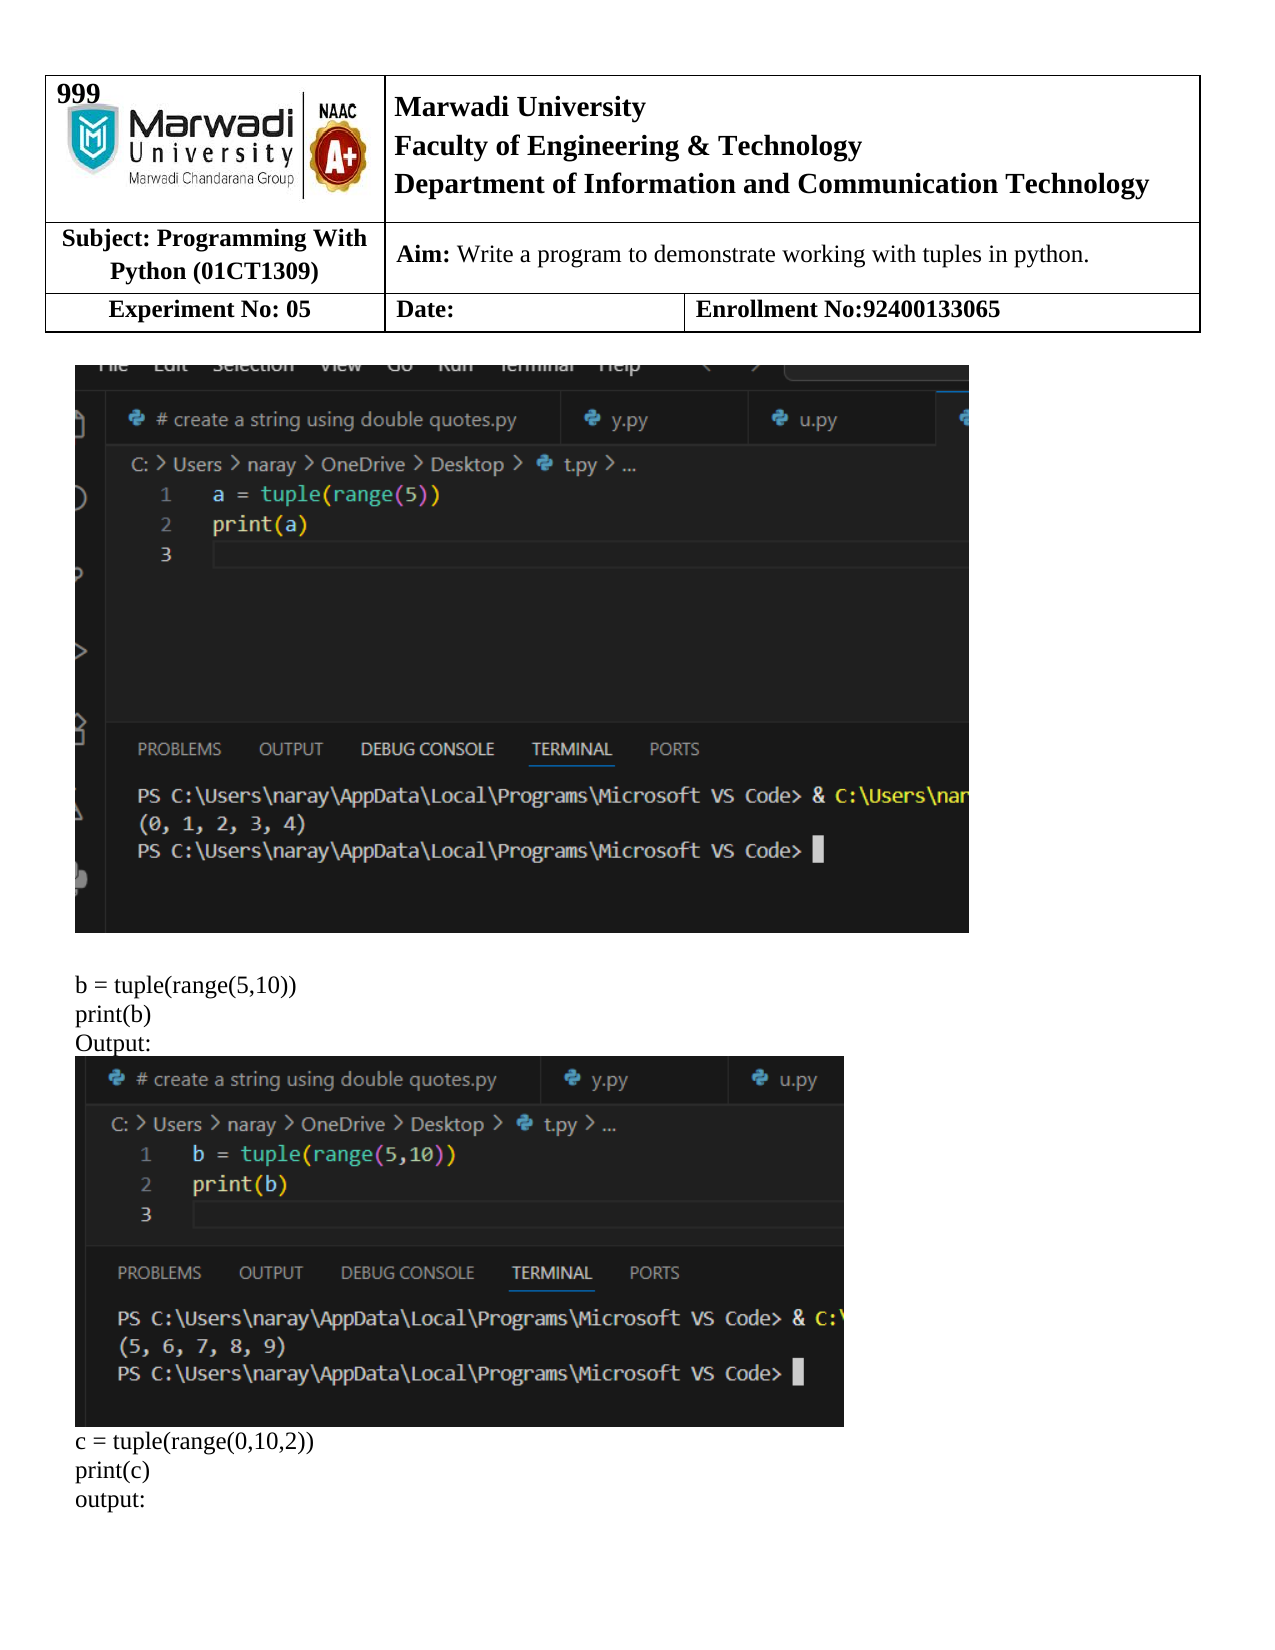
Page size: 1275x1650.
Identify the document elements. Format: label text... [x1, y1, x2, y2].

text print(b) [75, 999, 1200, 1028]
picture [75, 1056, 844, 1427]
text b = tuple(range(5,10)) [75, 970, 1200, 999]
text output: [75, 1484, 1200, 1513]
text print(c) [75, 1455, 1200, 1484]
text c = tuple(range(0,10,2)) [75, 1426, 1200, 1455]
picture [75, 365, 969, 933]
text Output: [75, 1028, 1200, 1056]
picture [58, 94, 65, 102]
picture [58, 80, 374, 213]
